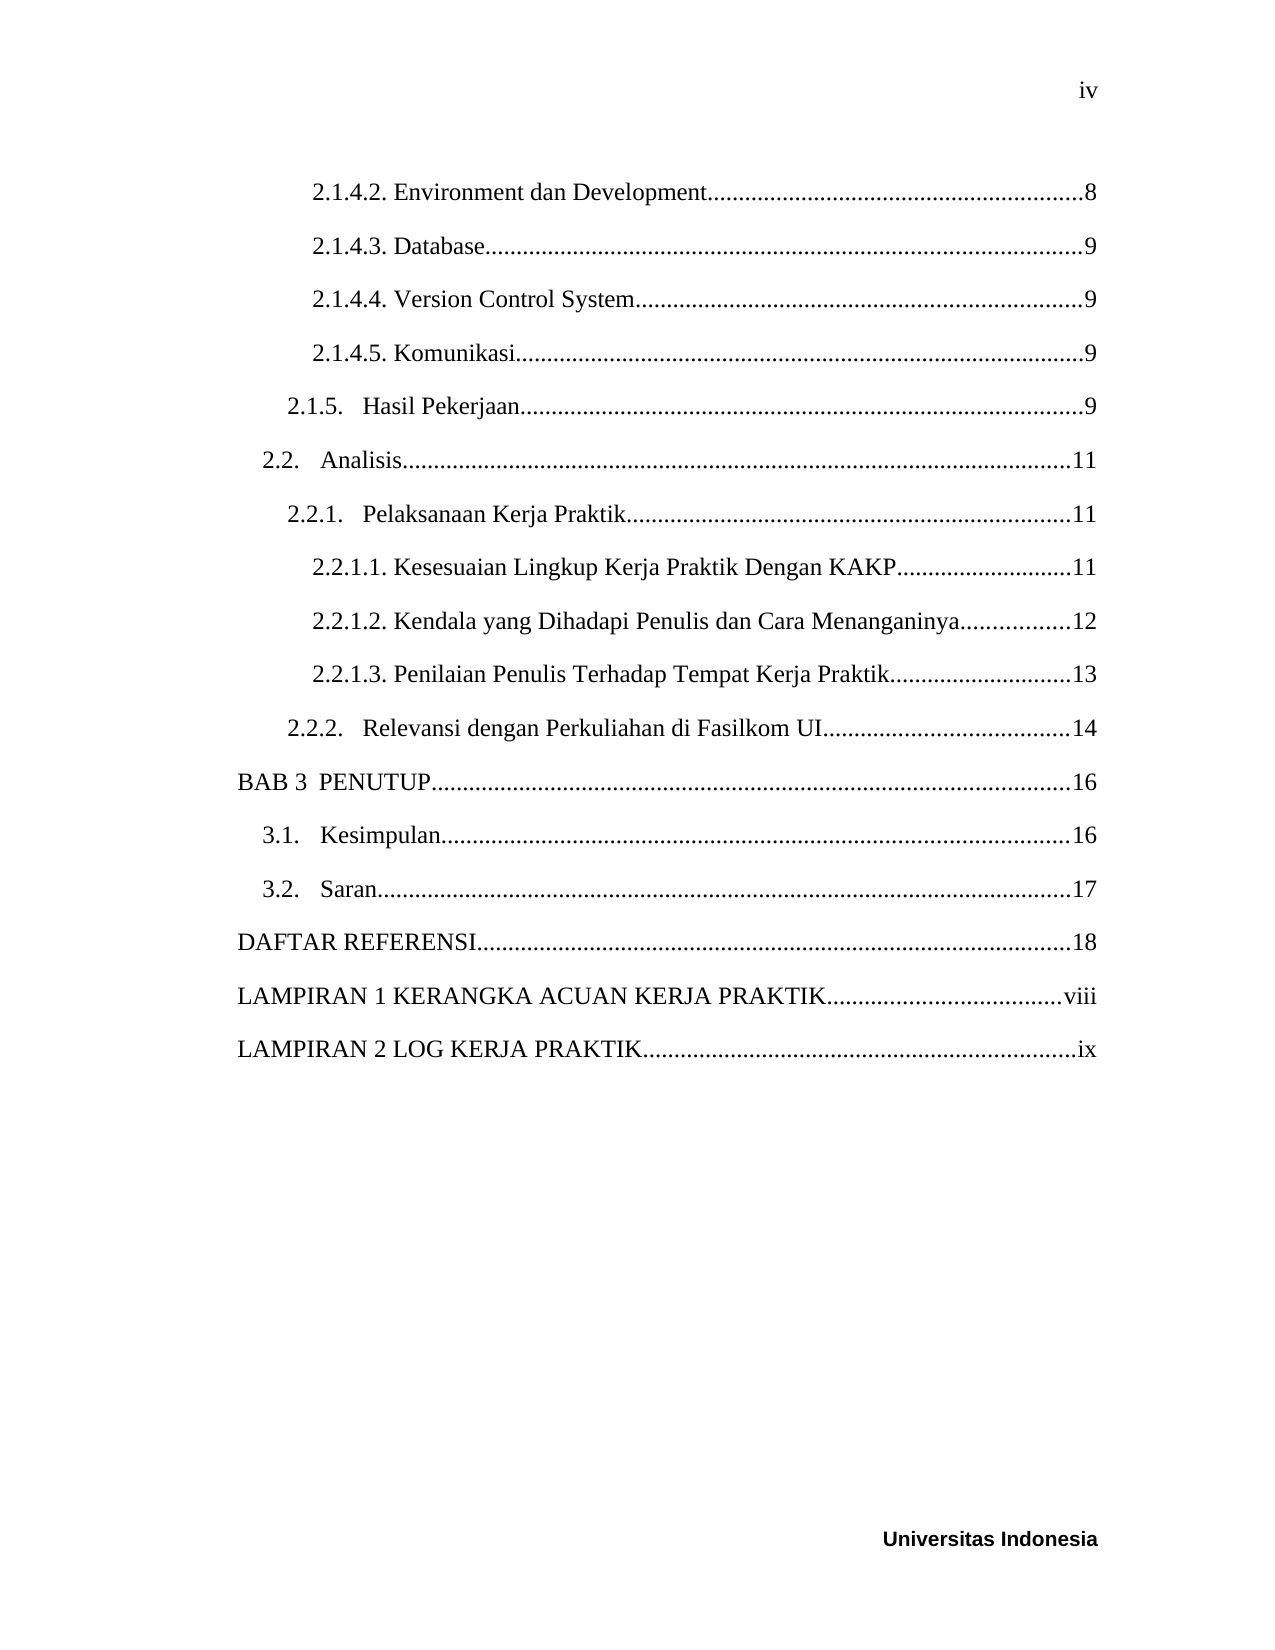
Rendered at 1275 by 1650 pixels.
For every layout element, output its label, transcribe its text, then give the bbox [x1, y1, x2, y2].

text 2.2.1. Pelaksanaan Kerja Praktik 11 [287, 499, 1098, 527]
text 2.1.4.3. Database 9 [312, 231, 1098, 259]
text BAB 3 PENUTUP 16 [237, 767, 1098, 795]
text 2.2.2. Relevansi dengan Perkuliahan di Fasilkom UI 14 [287, 713, 1098, 742]
text 2.1.5. Hasil Pekerjaan 9 [287, 391, 1098, 420]
text LAMPIRAN 1 KERANGKA ACUAN KERJA PRAKTIK viii [237, 981, 1098, 1010]
text LAMPIRAN 2 LOG KERJA PRAKTIK ix [237, 1034, 1098, 1063]
text 3.2. Saran 17 [262, 874, 1098, 903]
text 2.1.4.5. Komunikasi 9 [312, 338, 1098, 367]
text 2.2. Analisis 11 [262, 445, 1098, 474]
text DAFTAR REFERENSI 18 [237, 927, 1098, 956]
text 2.2.1.2. Kendala yang Dihadapi Penulis dan Cara Menanganinya 12 [312, 606, 1098, 634]
text 2.2.1.1. Kesesuaian Lingkup Kerja Praktik Dengan KAKP 11 [312, 552, 1098, 581]
text 2.2.1.3. Penilaian Penulis Terhadap Tempat Kerja Praktik 13 [312, 659, 1098, 688]
text 3.1. Kesimpulan 16 [262, 820, 1098, 849]
text 2.1.4.4. Version Control System 9 [312, 284, 1098, 313]
text 2.1.4.2. Environment dan Development 8 [312, 177, 1098, 206]
